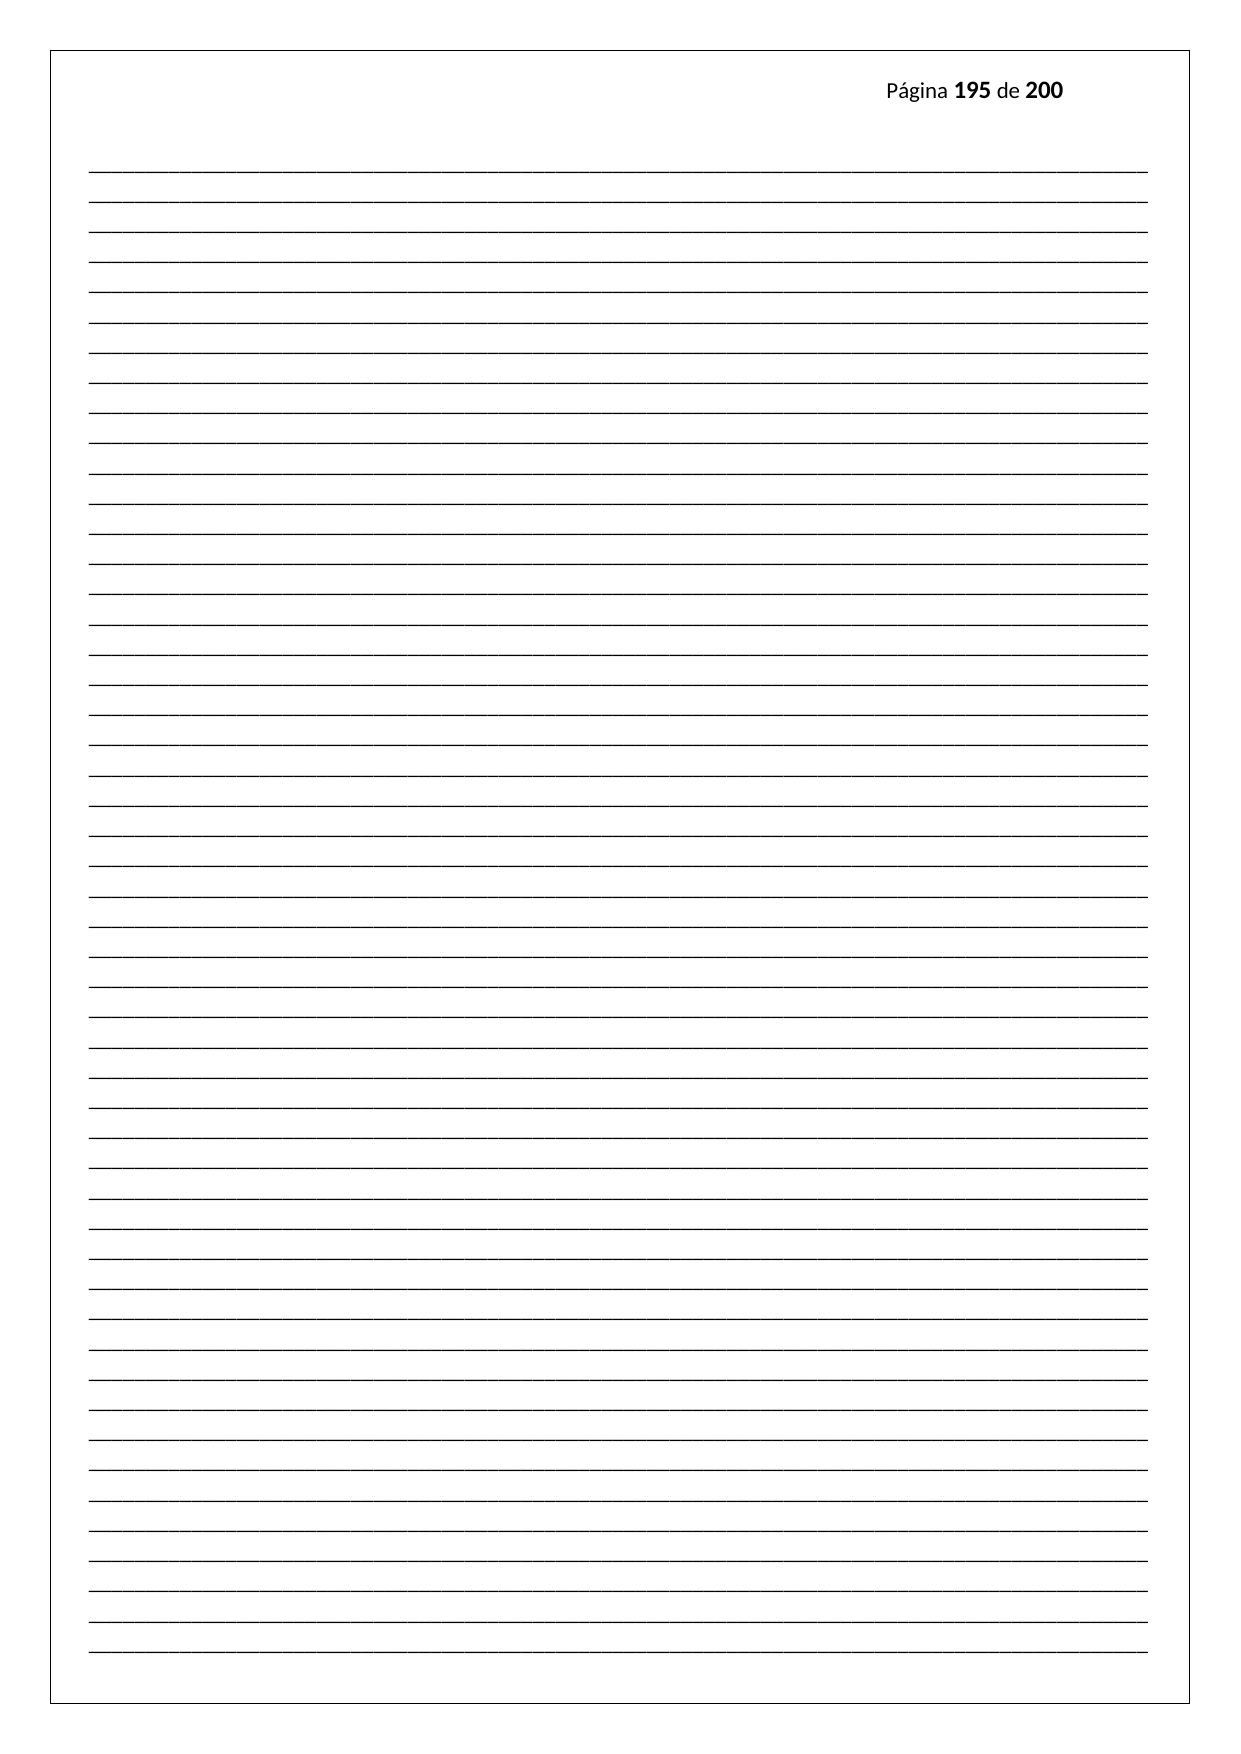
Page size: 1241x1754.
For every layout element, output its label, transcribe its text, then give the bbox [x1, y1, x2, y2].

text ______________________________________________________________________________________________________________________________________________________________________________________________________________________________________________________________________________________________________________________________________________________________________________________________________________________________________________________________________________________________________________________________________________________________________________________________________________________________________________________________________________________________________________________________________________________________________________________________________________________________________________________________________________________________________________________________________________________________________________________________________________________________________________________________________________________________________________________________________________________________________________________________________________________________________________________________________________________________________________________________________________________ [88, 812, 1152, 1233]
text ______________________________________________________________________________________________________________________________________________________________________________________________________________________________________________________________________________________________________________________________________________________________________________________________________________________________________________________________________________________________________________________________________________________________________________________________________________________________________________________________________________________________________________________________________________________________________________________________________________________________________________________________________________________________________________________________________________________________________________________________________________________________________________________________________________________________________________________________________________________________________________________________________________________________________________________________________________________________________________________________________________________________________________________________________________________________________________________________________________________________________________________________________________________________________________________________________________________________________________________________________________________________________________________________________________________________________________________________________________________________________________________________________________________________________________________________________________________________________________________________________________________________________________________________________________________________________________________________ [88, 148, 1152, 810]
text ______________________________________________________________________________________________________________________________________________________________________________________________________________________________________________________________________________________________________________________________________________________________________________________________________________________________________________________________________________________________________________________________________________________________________________________________________________________________________________________________________________________________________________________________________________________________________________________________________________________________________________________________________________________________________________________________________________________________________________________________________________________________________________________________________________________________________________________________________________________________________________________________________________________________________________________________________________________________________________________________________________________ [88, 1235, 1152, 1656]
